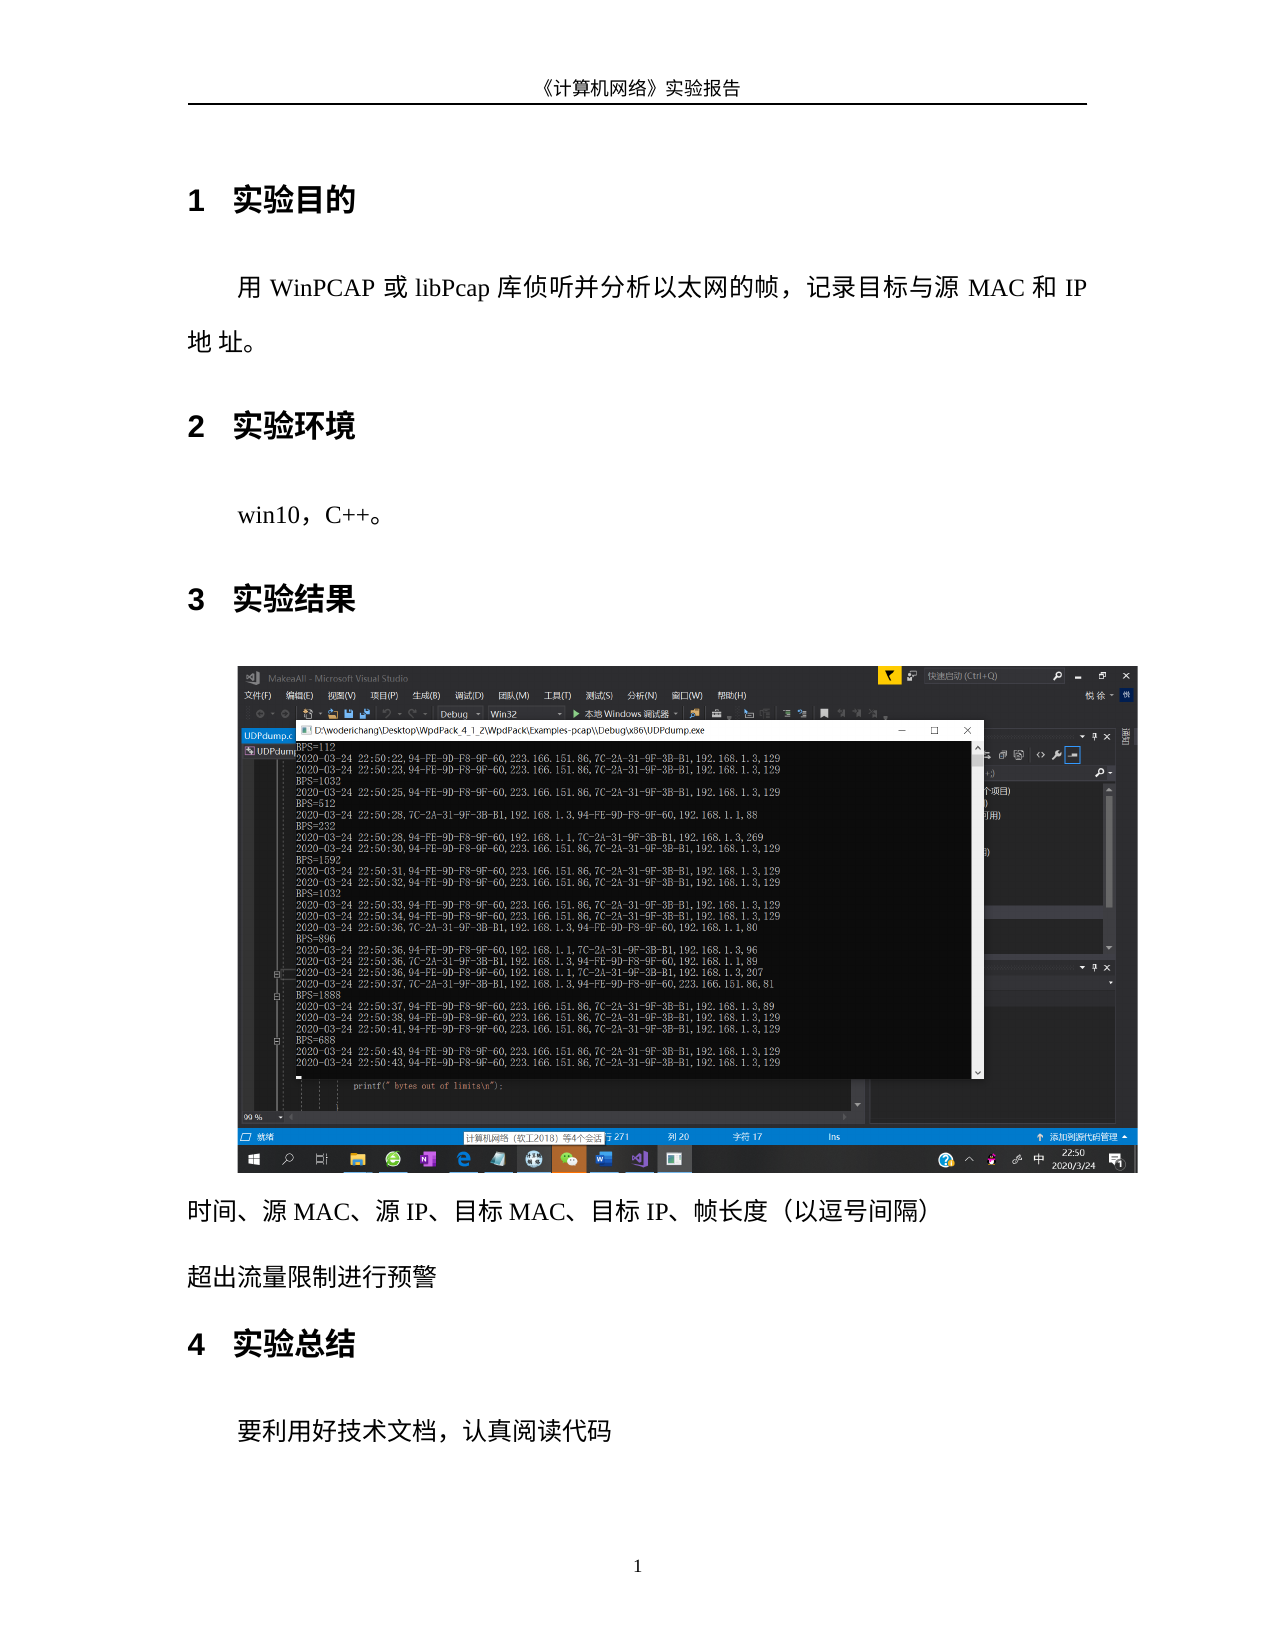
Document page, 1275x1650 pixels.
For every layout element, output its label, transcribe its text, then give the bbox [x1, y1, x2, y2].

picture [237, 666, 1138, 1173]
list 要利用好技术文档，认真阅读代码 [187, 1412, 1087, 1448]
subtitle 实验总结 [187, 1319, 1087, 1364]
list 用 WinPCAP 或 libPcap 库侦听并分析以太网的帧，记录目标与源 MAC 和 IP 地 址。 [187, 268, 1087, 358]
text 超出流量限制进行预警 [187, 1258, 1087, 1294]
subtitle 实验环境 [187, 402, 1087, 447]
subtitle 实验结果 [187, 574, 1087, 619]
list win10，C++。 [187, 494, 1087, 531]
subtitle 实验目的 [187, 175, 1087, 220]
